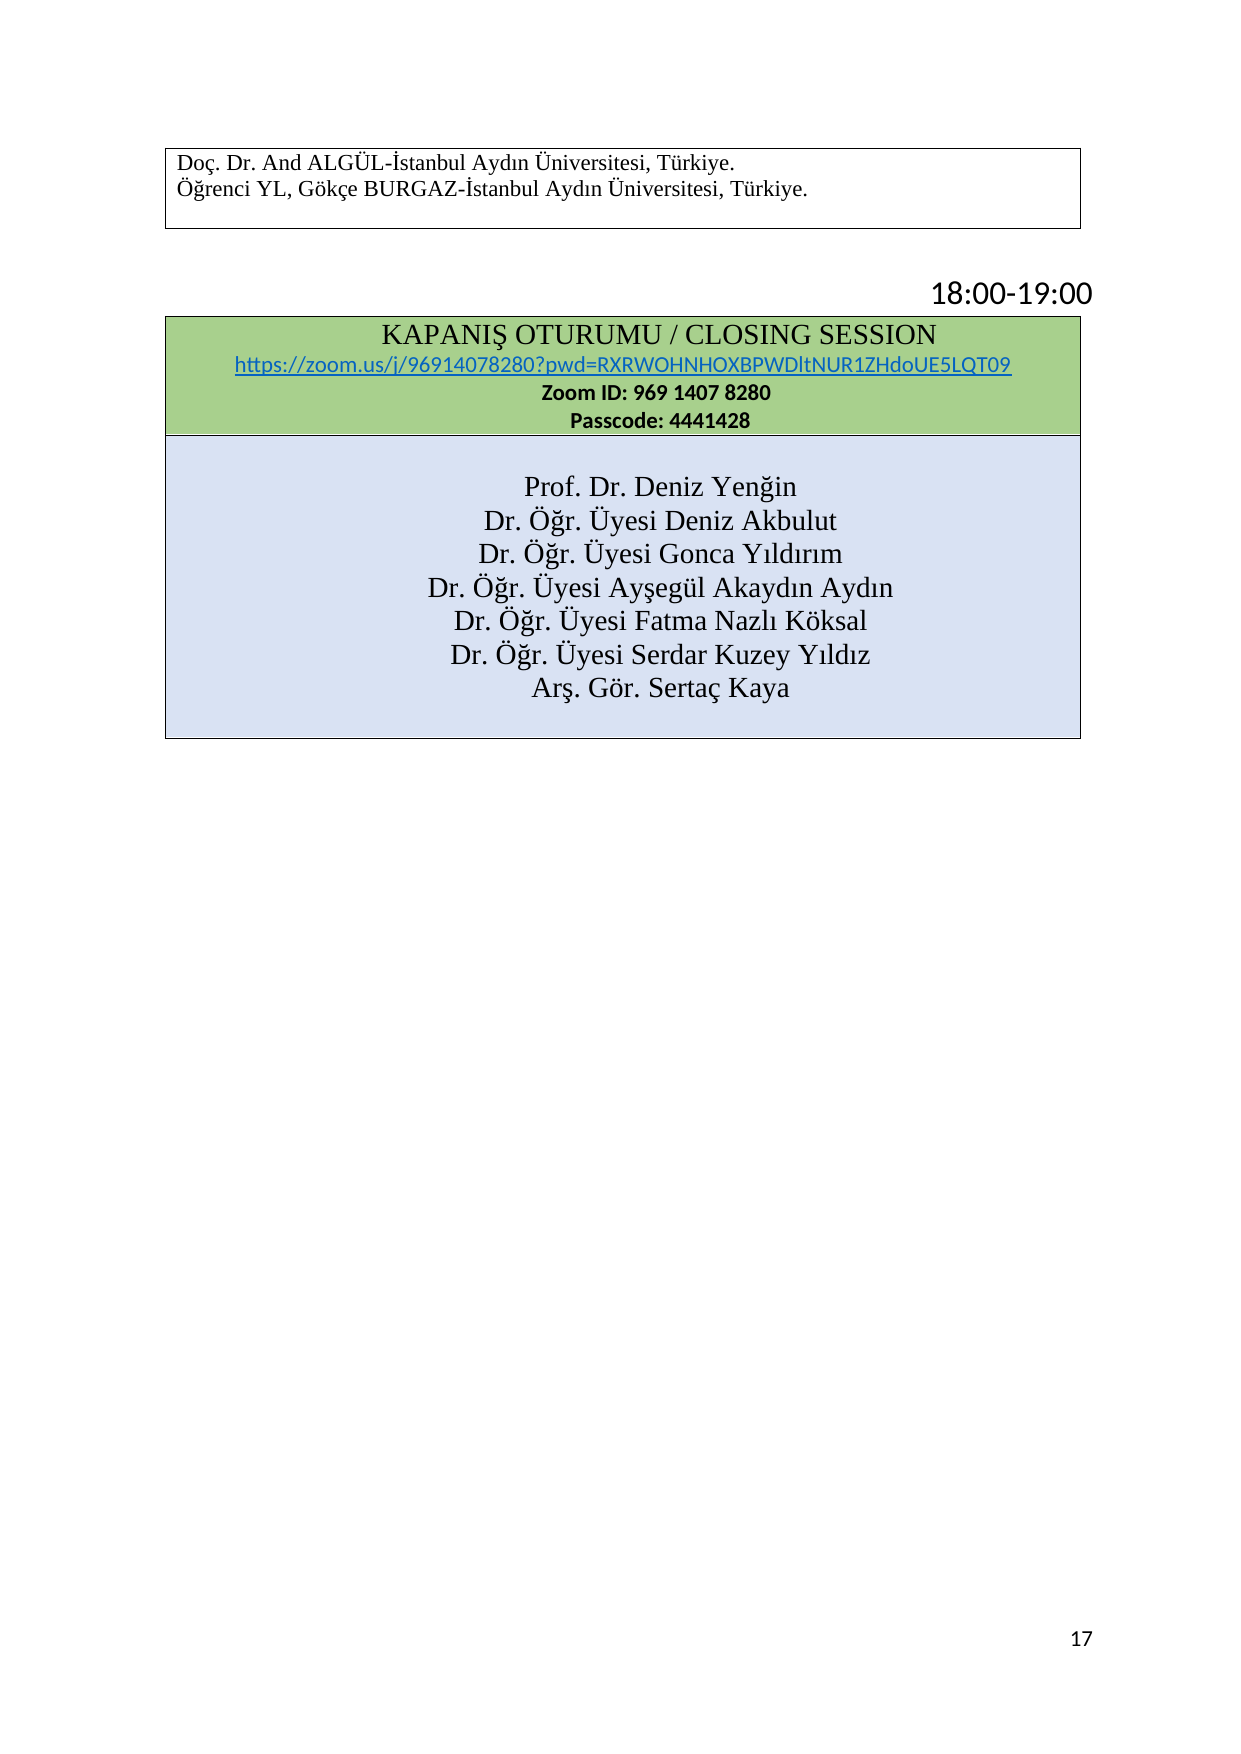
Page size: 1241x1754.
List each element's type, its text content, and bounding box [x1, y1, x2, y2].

list 18:00-19:00 [223, 272, 1093, 313]
table_cell Prof. Dr. Deniz Yenğin Dr. Öğr. Üyesi Deniz Akbulut Dr. Öğr. Üyesi Gonca Yıldırım Dr. Öğr. Üyesi Ayşegül Akaydın Aydın Dr. Öğr. Üyesi Fatma Nazlı Köksal Dr. Öğr. Üyesi Serdar Kuzey Yıldız Arş. Gör. Sertaç Kaya [166, 436, 1080, 737]
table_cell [166, 149, 1080, 228]
table_header KAPANIŞ OTURUMU / CLOSING SESSION https://zoom.us/j/96914078280?pwd=RXRWOHNHOXBPWDltNUR1ZHdoUE5LQT09 Zoom ID: 969 1407 8280 Passcode: 4441428 [166, 317, 1080, 434]
